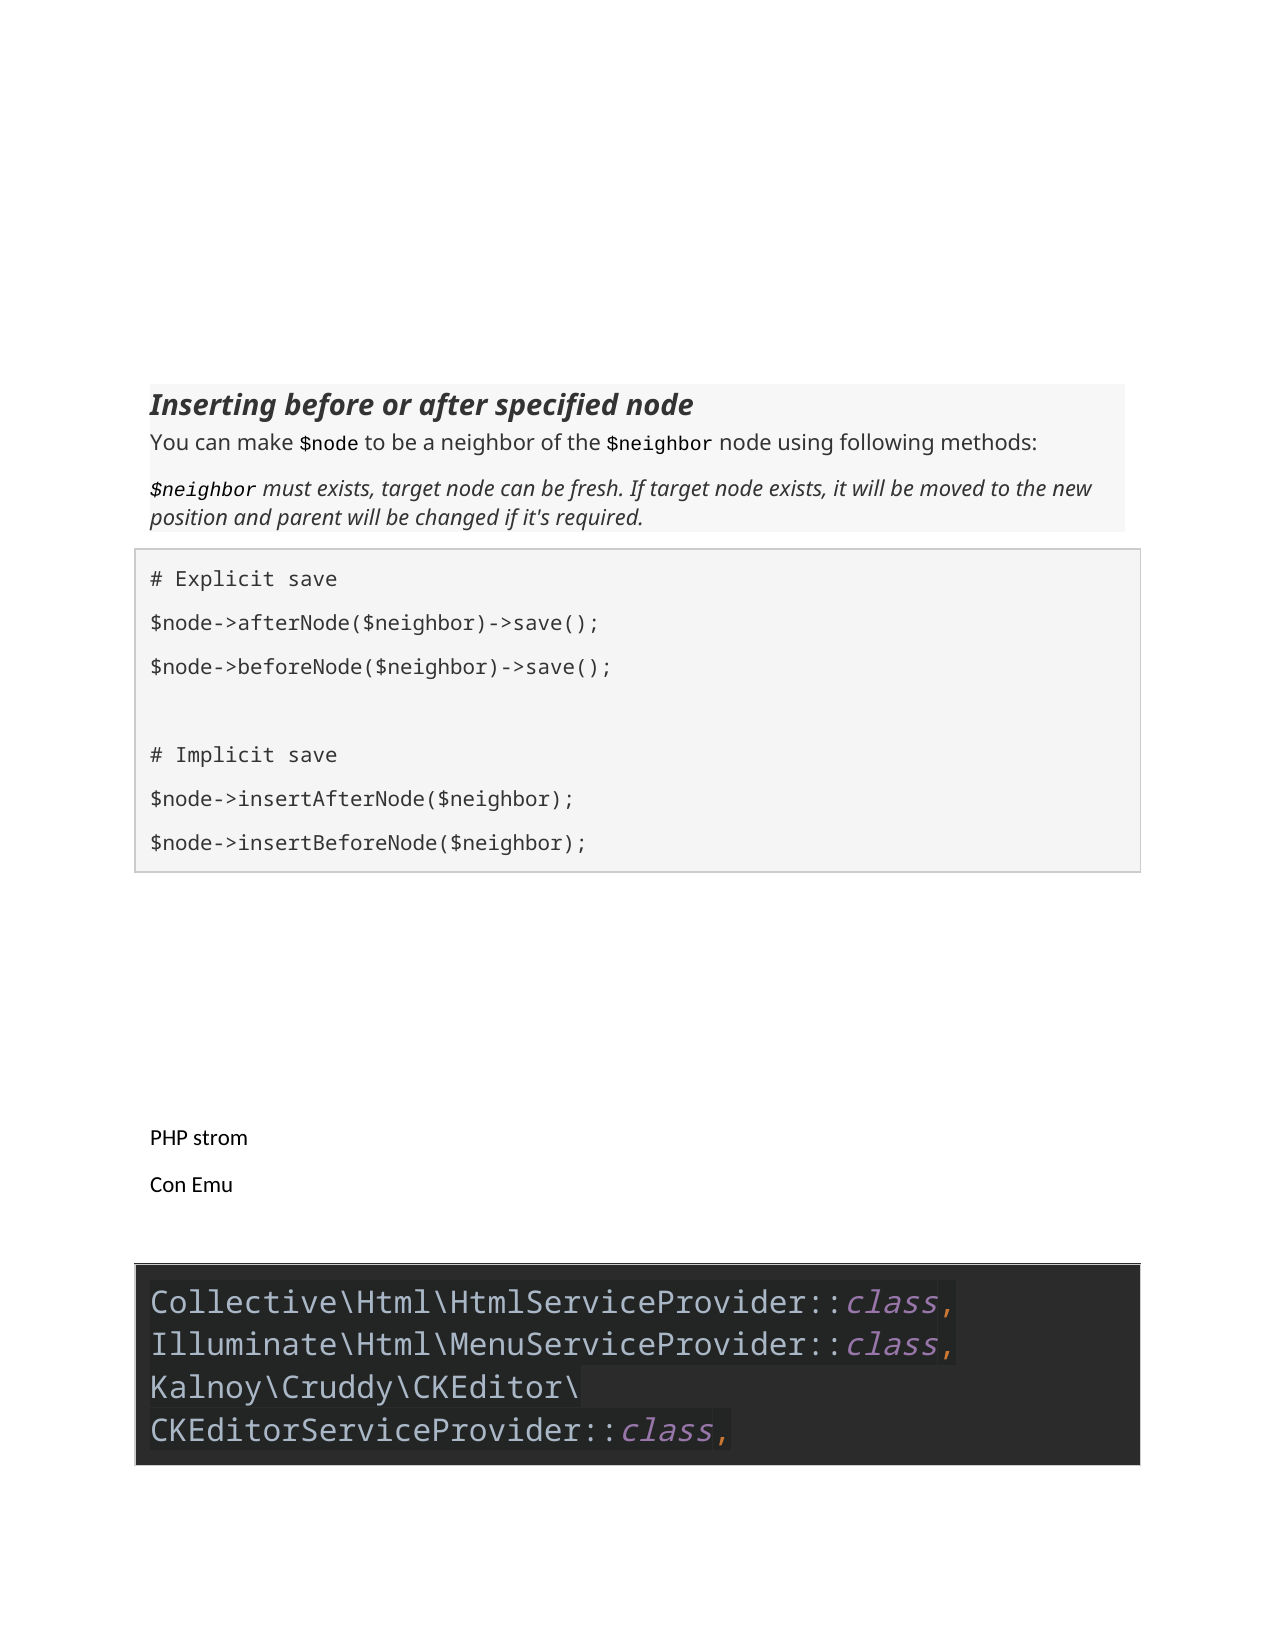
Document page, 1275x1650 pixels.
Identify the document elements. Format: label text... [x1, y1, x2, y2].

text # Implicit save [136, 724, 1140, 768]
text $node->beforeNode($neighbor)->save(); [136, 636, 1140, 680]
text $neighbor must exists, target node can be fresh. If target node exists, it will be moved to the new position and parent will be changed if it's required. [150, 473, 1125, 532]
text # Explicit save [136, 550, 1140, 592]
subtitle Inserting before or after specified node [150, 384, 1125, 424]
text You can make $node to be a neighbor of the $neighbor node using following methods: [150, 427, 1125, 457]
text PHP strom [150, 1123, 1125, 1151]
text $node->insertAfterNode($neighbor); [136, 768, 1140, 812]
text $node->insertBeforeNode($neighbor); [136, 812, 1140, 871]
text Con Emu [150, 1170, 1125, 1198]
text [136, 1265, 1140, 1465]
text $node->afterNode($neighbor)->save(); [136, 592, 1140, 636]
